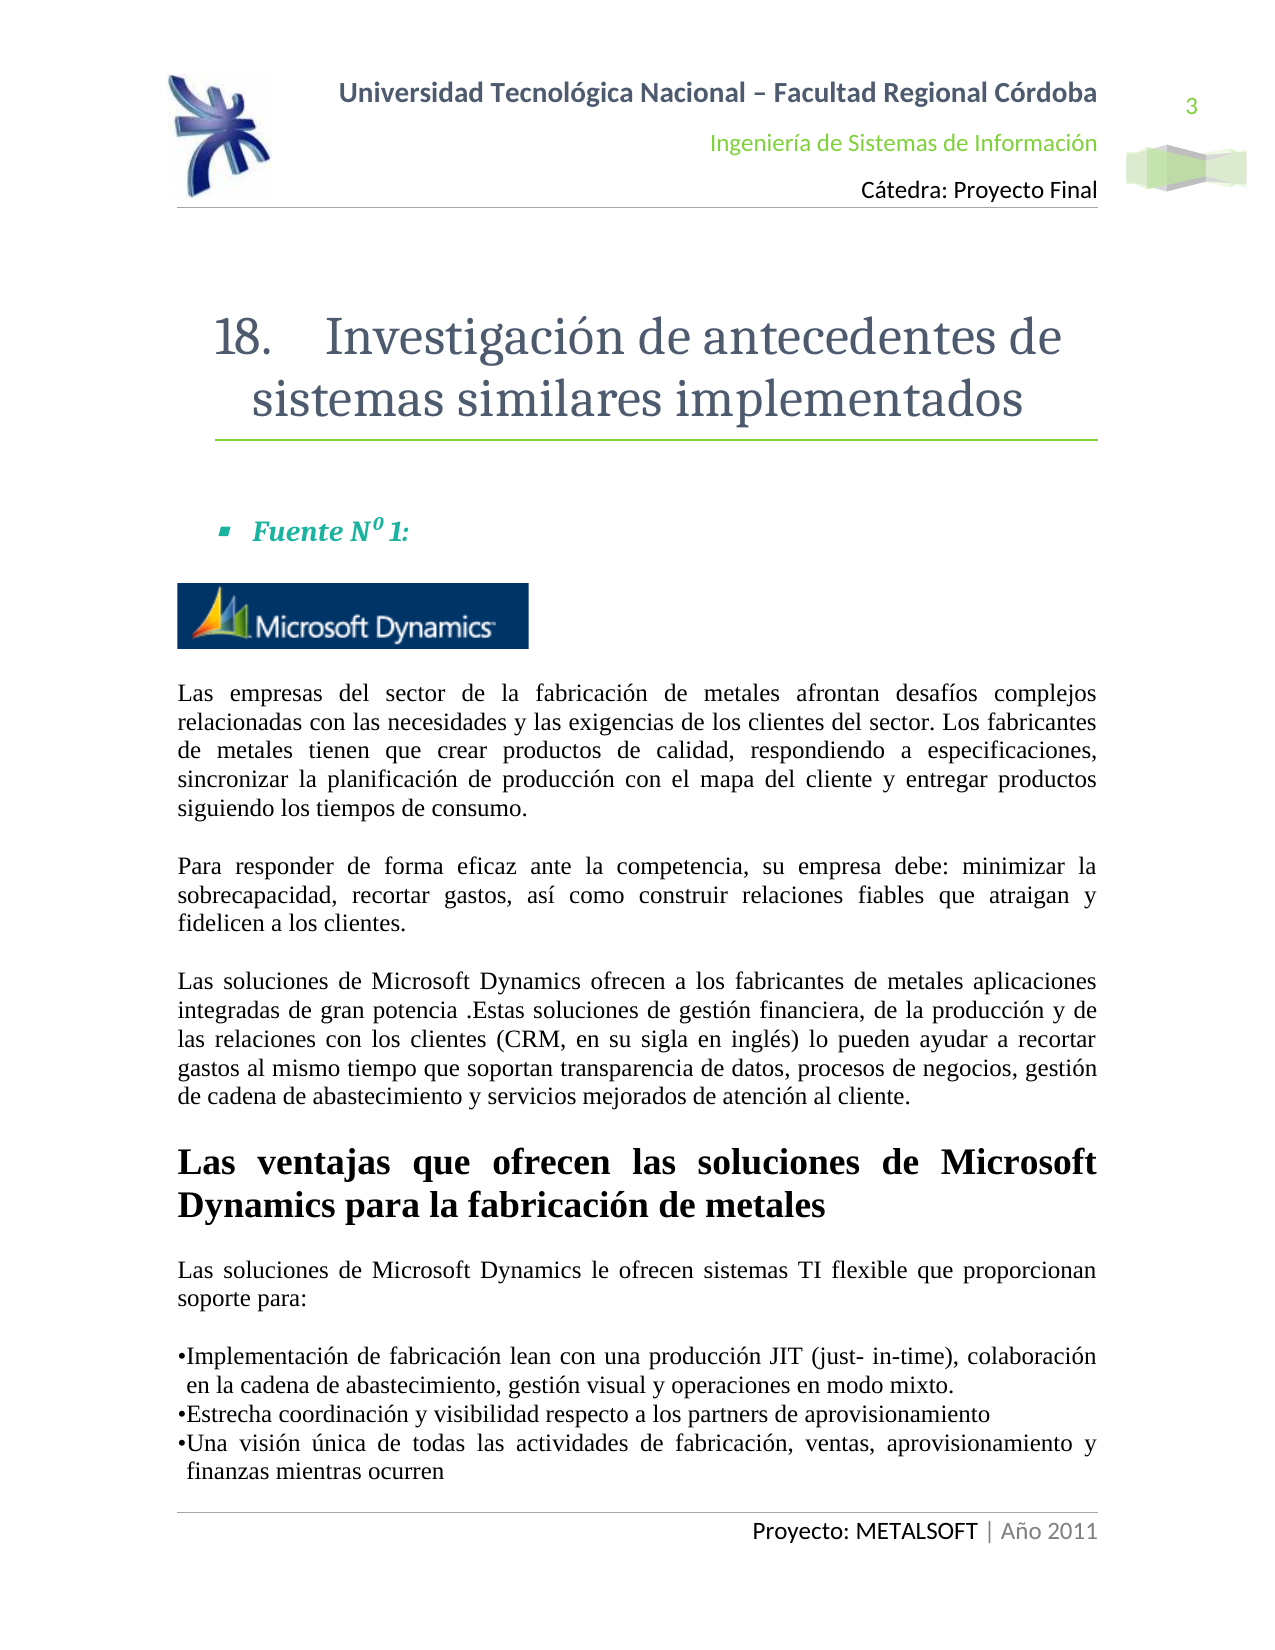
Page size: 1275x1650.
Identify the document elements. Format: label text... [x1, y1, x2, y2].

text Las soluciones de Microsoft Dynamics ofrecen a los fabricantes de metales aplicaciones integradas de gran potencia .Estas soluciones de gestión financiera, de la producción y de las relaciones con los clientes (CRM, en su sigla en inglés) lo pueden ayudar a recortar gastos al mismo tiempo que soportan transparencia de datos, procesos de negocios, gestión de cadena de abastecimiento y servicios mejorados de atención al cliente. [177, 966, 1098, 1110]
subtitle Investigación de antecedentes de sistemas similares implementados [215, 306, 1098, 439]
text Las soluciones de Microsoft Dynamics le ofrecen sistemas TI flexible que proporcionan soporte para: [177, 1255, 1098, 1312]
table_cell Estrecha coordinación y visibilidad respecto a los partners de aprovisionamiento [186, 1399, 1098, 1428]
table_header Implementación de fabricación lean con una producción JIT (just- in-time), colaboración en la cadena de abastecimiento, gestión visual y operaciones en modo mixto. [186, 1341, 1098, 1399]
subtitle Fuente N⁰ 1: [215, 516, 1098, 549]
text Las empresas del sector de la fabricación de metales afrontan desafíos complejos relacionadas con las necesidades y las exigencias de los clientes del sector. Los fabricantes de metales tienen que crear productos de calidad, respondiendo a especificaciones, sincronizar la planificación de producción con el mapa del cliente y entregar productos siguiendo los tiempos de consumo. [177, 678, 1098, 822]
picture [177, 583, 529, 649]
picture [167, 74, 272, 199]
text Para responder de forma eficaz ante la competencia, su empresa debe: minimizar la sobrecapacidad, recortar gastos, así como construir relaciones fiables que atraigan y fidelicen a los clientes. [177, 851, 1098, 937]
text Las ventajas que ofrecen las soluciones de Microsoft Dynamics para la fabricación de metales [177, 1139, 1098, 1226]
table_cell Una visión única de todas las actividades de fabricación, ventas, aprovisionamiento y finanzas mientras ocurren [186, 1428, 1098, 1485]
